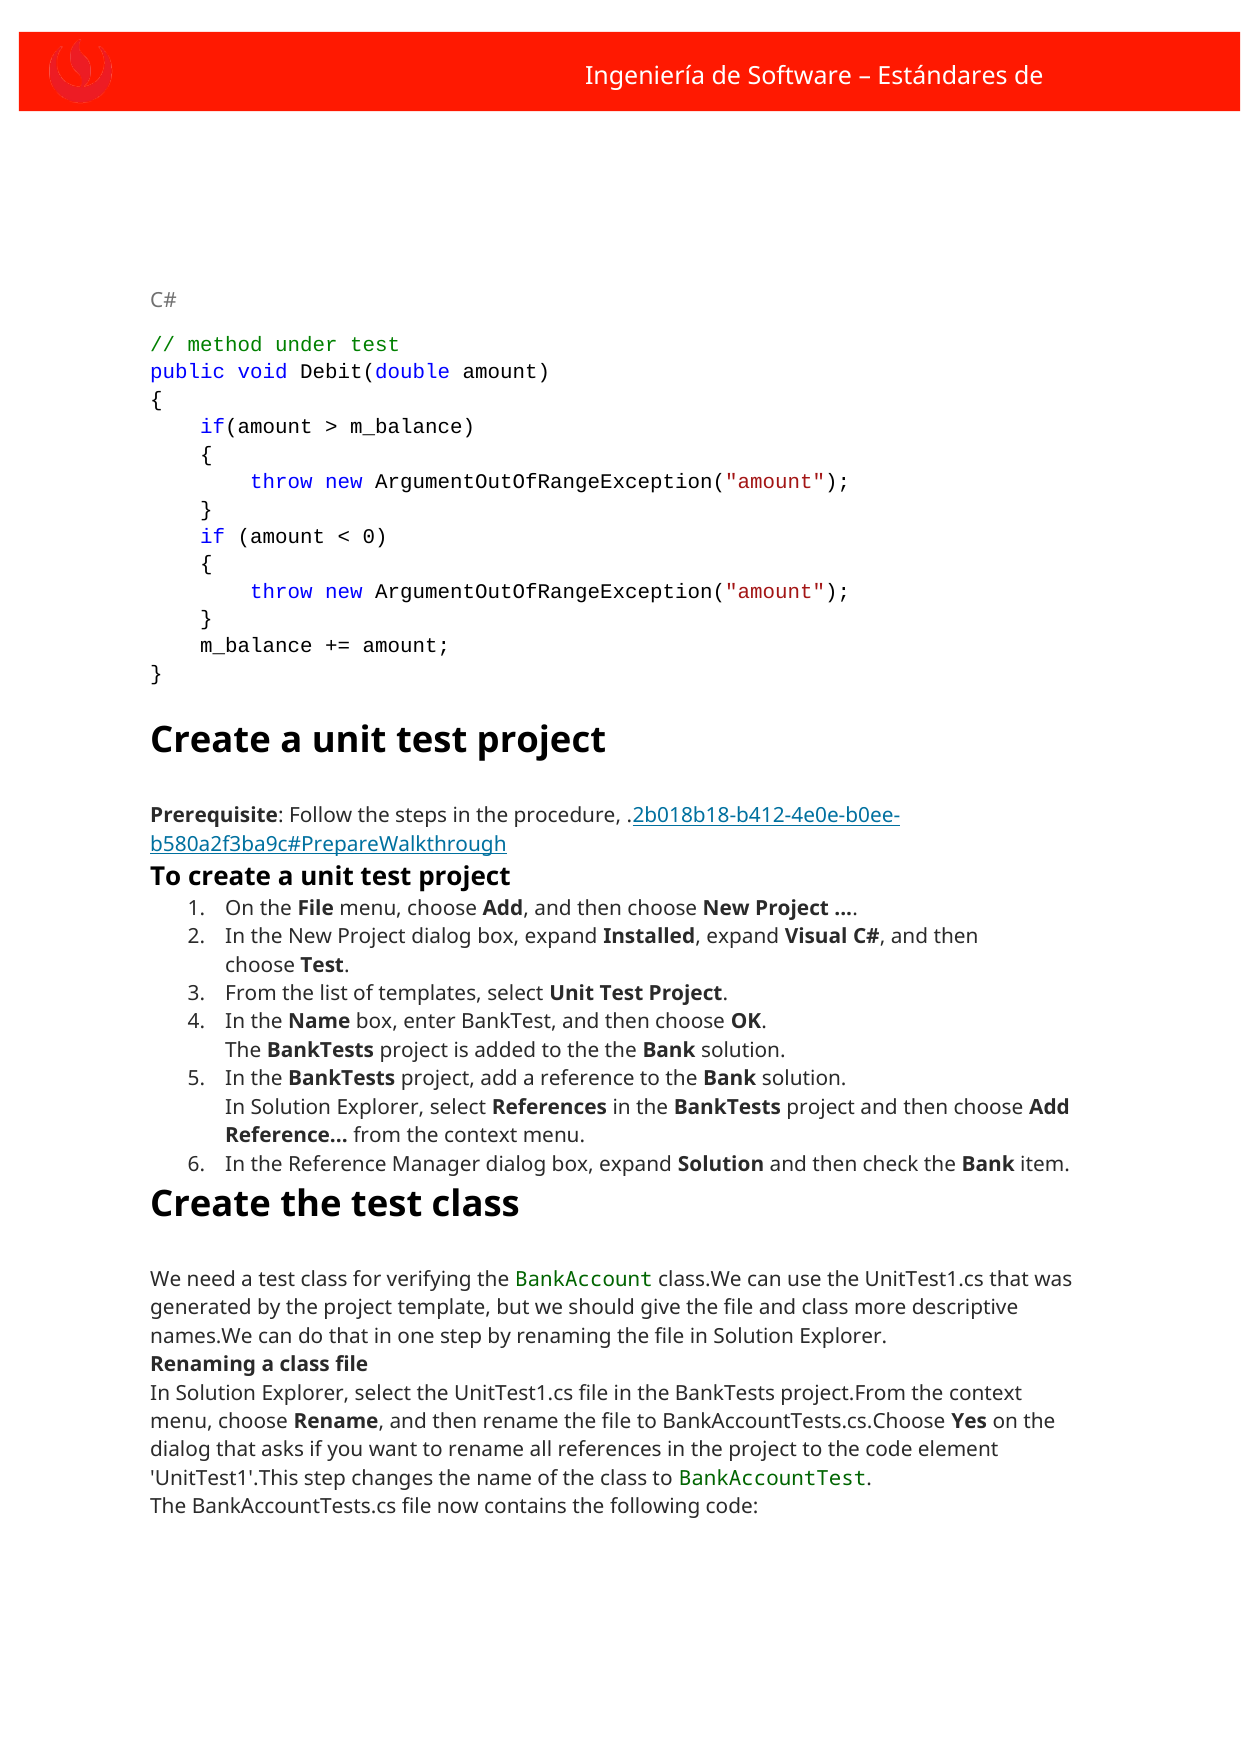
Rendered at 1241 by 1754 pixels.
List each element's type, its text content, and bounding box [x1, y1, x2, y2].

list In the Reference Manager dialog box, expand Solution and then check the Bank item. [187, 1149, 1090, 1177]
text In Solution Explorer, select References in the BankTests project and then choose Add Reference... from the context menu. [225, 1092, 1090, 1149]
text m_balance += amount; [150, 632, 1090, 659]
text if (amount < 0) [150, 522, 1090, 549]
text We need a test class for verifying the BankAccount class.We can use the UnitTest1.cs that was generated by the project template, but we should give the file and class more descriptive names.We can do that in one step by renaming the file in Solution Explorer. [150, 1264, 1090, 1349]
list In the Name box, enter BankTest, and then choose OK. [187, 1007, 1090, 1035]
list On the File menu, choose Add, and then choose New Project .... [187, 893, 1090, 921]
picture [37, 29, 121, 108]
text C# [150, 285, 1090, 314]
text The BankAccountTests.cs file now contains the following code: [150, 1491, 1090, 1520]
list In the BankTests project, add a reference to the Bank solution. [187, 1063, 1090, 1092]
text public void Debit(double amount) [150, 358, 1090, 385]
text { [150, 385, 1090, 413]
list In the New Project dialog box, expand Installed, expand Visual C#, and then choose Test. [187, 921, 1090, 978]
text In Solution Explorer, select the UnitTest1.cs file in the BankTests project.From the context menu, choose Rename, and then rename the file to BankAccountTests.cs.Choose Yes on the dialog that asks if you want to rename all references in the project to the code element 'UnitTest1'.This step changes the name of the class to BankAccountTest. [150, 1378, 1090, 1491]
text } [150, 659, 1090, 687]
subtitle Create the test class [150, 1177, 1090, 1227]
text // method under test [150, 330, 1090, 358]
subtitle Create a unit test project [150, 714, 1090, 764]
text if(amount > m_balance) [150, 413, 1090, 440]
text throw new ArgumentOutOfRangeException("amount"); [150, 467, 1090, 495]
subtitle To create a unit test project [150, 857, 1090, 893]
text Renaming a class file [150, 1349, 1090, 1378]
list From the list of templates, select Unit Test Project. [187, 978, 1090, 1007]
text Prerequisite: Follow the steps in the procedure, .2b018b18-b412-4e0e-b0ee-b580a2f3ba9c#PrepareWalkthrough [150, 801, 1090, 857]
text { [150, 549, 1090, 577]
text } [150, 604, 1090, 632]
text The BankTests project is added to the the Bank solution. [225, 1035, 1090, 1063]
text { [150, 440, 1090, 467]
text throw new ArgumentOutOfRangeException("amount"); [150, 577, 1090, 604]
text } [150, 495, 1090, 522]
